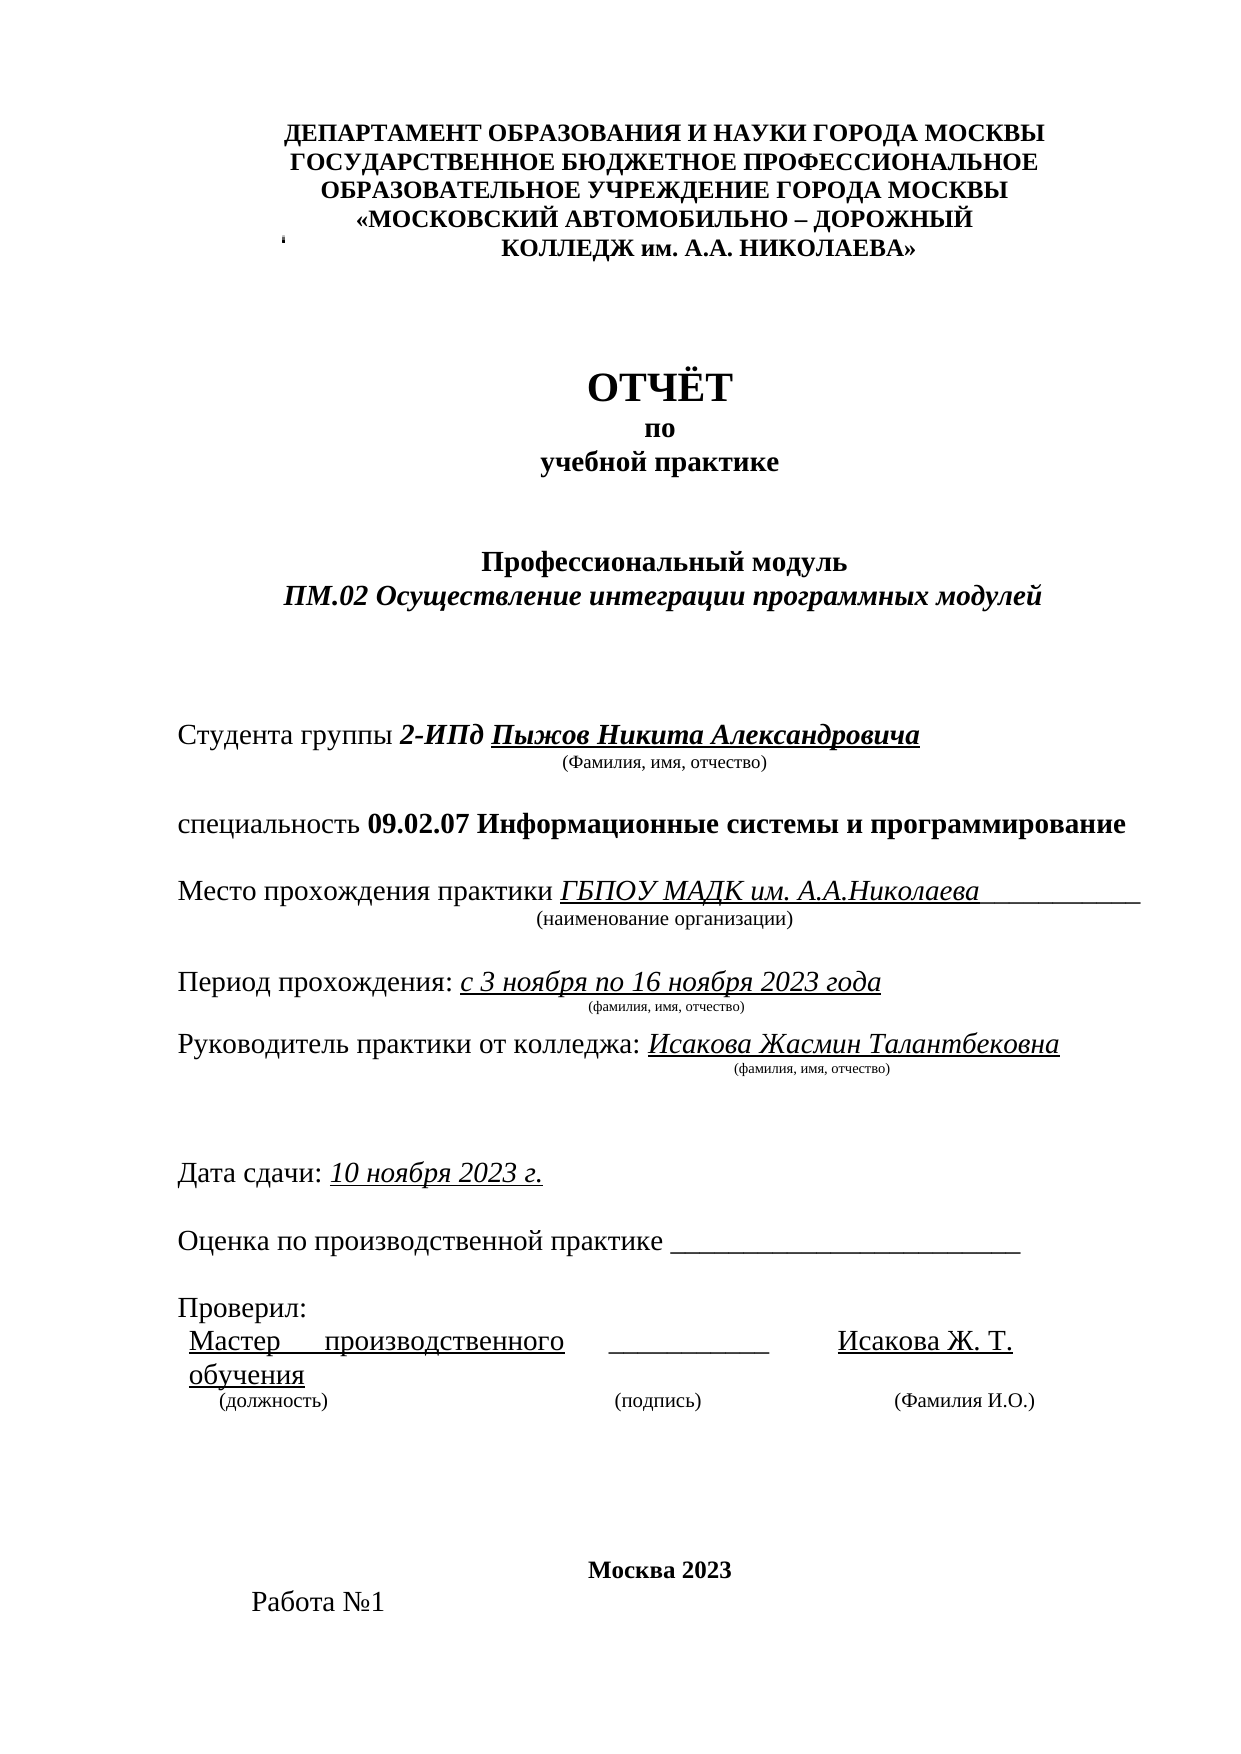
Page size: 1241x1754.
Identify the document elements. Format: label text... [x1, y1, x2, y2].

table_header Исакова Ж. Т. [826, 1323, 1151, 1390]
table_header Мастер производственного обучения [177, 1323, 575, 1390]
text Место прохождения практики ГБПОУ МАДК им. А.А.Николаева___________ [177, 873, 1152, 906]
text Дата сдачи: 10 ноября 2023 г. [177, 1156, 1152, 1189]
text ГОСУДАРСТВЕННОЕ БЮДЖЕТНОЕ ПРОФЕССИОНАЛЬНОЕ ОБРАЗОВАТЕЛЬНОЕ УЧРЕЖДЕНИЕ ГОРОДА МОСКВЫ [177, 147, 1152, 204]
text учебной практике [177, 444, 1142, 477]
text (фамилия, имя, отчество) [177, 997, 1152, 1026]
text по [177, 410, 1142, 444]
text (Фамилия, имя, отчество) [177, 751, 1152, 772]
text ПМ.02 Осуществление интеграции программных модулей [177, 578, 1152, 612]
text Проверил: [177, 1290, 1152, 1323]
table_header ___________ [575, 1323, 826, 1390]
text ОТЧЁТ [177, 362, 1142, 410]
text специальность 09.02.07 Информационные системы и программирование [177, 806, 1152, 839]
text Профессиональный модуль [177, 544, 1152, 578]
text (наименование организации) [177, 906, 1152, 930]
text Работа №1 [177, 1584, 1142, 1617]
text ДЕПАРТАМЕНТ ОБРАЗОВАНИЯ И НАУКИ ГОРОДА МОСКВЫ [177, 118, 1152, 147]
text Оценка по производственной практике ________________________ [177, 1223, 1152, 1256]
text (должность) (подпись) (Фамилия И.О.) [177, 1390, 1152, 1411]
text Студента группы 2-ИПд Пыжов Никита Александровича [177, 717, 1152, 751]
text «МОСКОВСКИЙ АВТОМОБИЛЬНО – ДОРОЖНЫЙ [177, 204, 1152, 233]
text КОЛЛЕДЖ им. А.А. НИКОЛАЕВА» [177, 233, 1152, 262]
text Руководитель практики от колледжа: Исакова Жасмин Талантбековна [177, 1026, 1152, 1060]
text Период прохождения: с 3 ноября по 16 ноября 2023 года [177, 964, 1152, 997]
text (фамилия, имя, отчество) [398, 1060, 1152, 1088]
text Москва 2023 [177, 1555, 1142, 1584]
